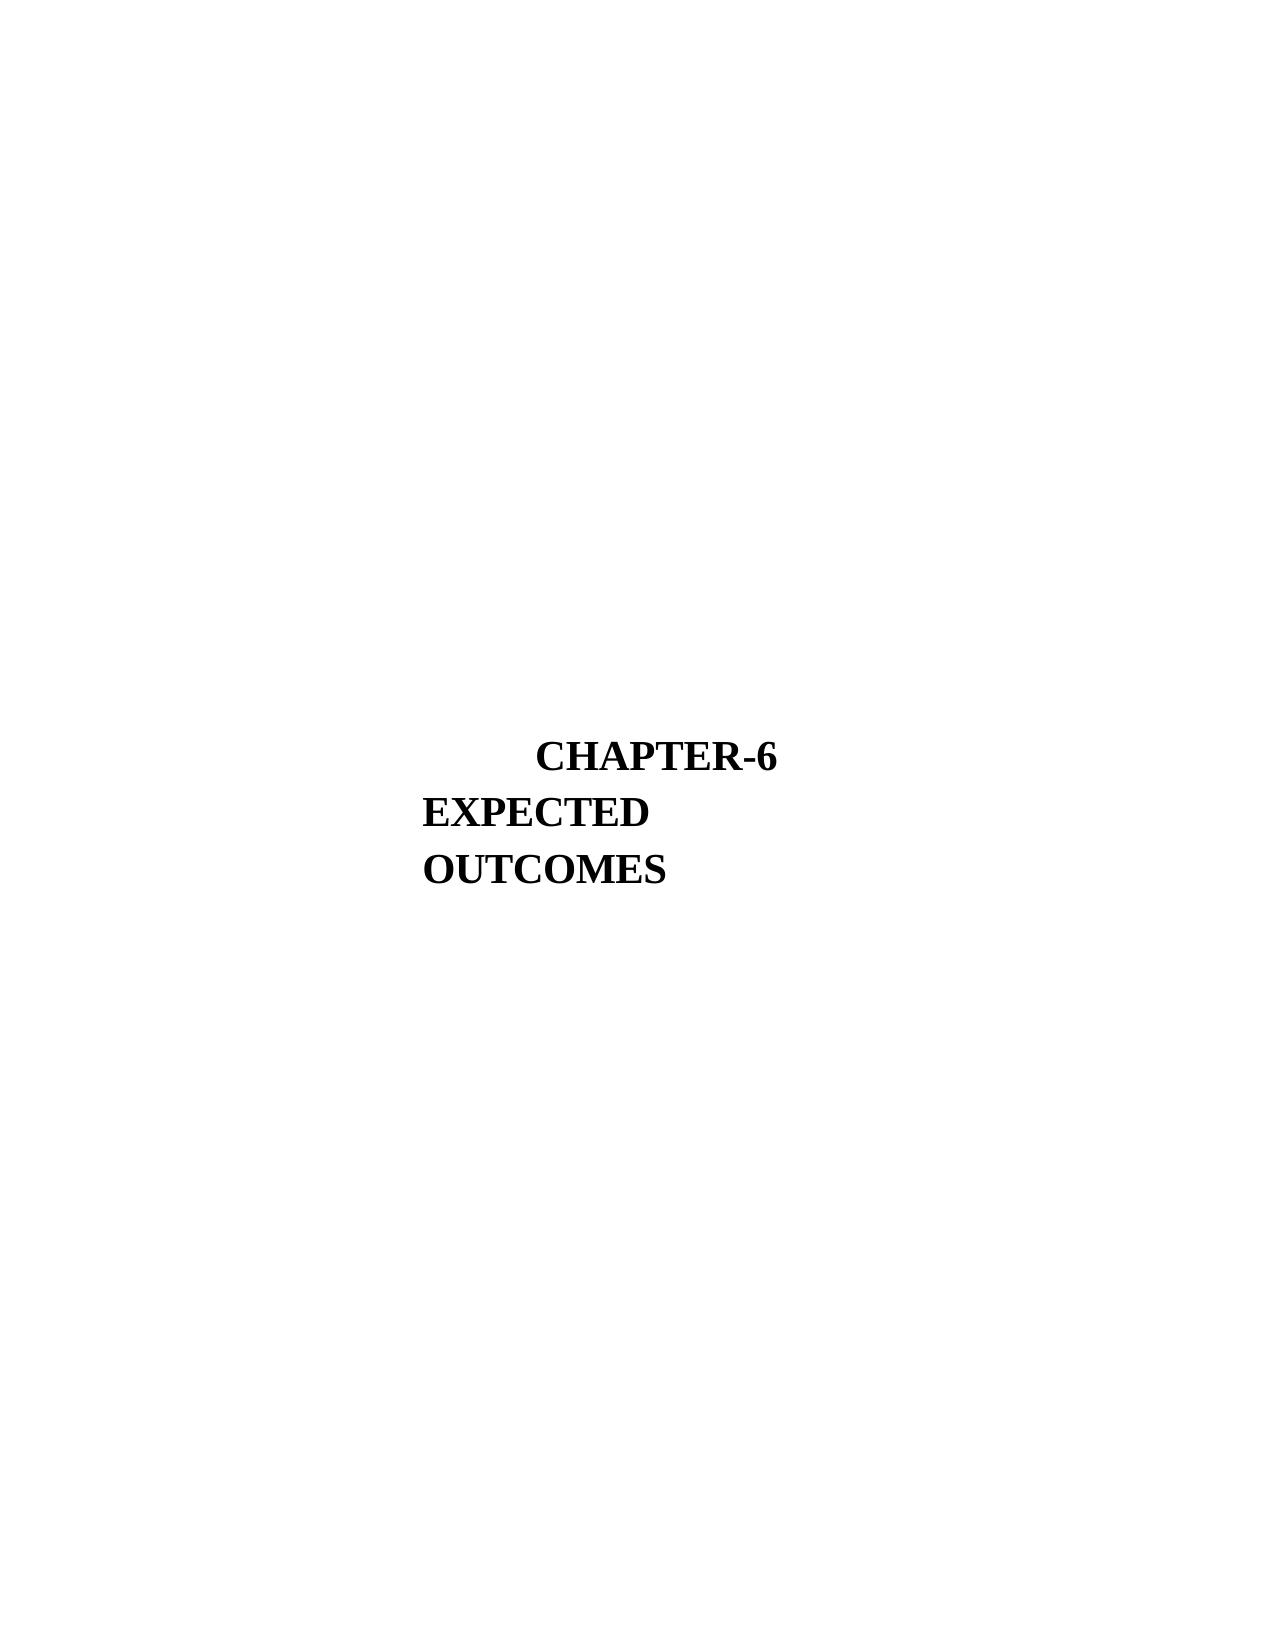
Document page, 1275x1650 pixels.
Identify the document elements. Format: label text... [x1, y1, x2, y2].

subtitle CHAPTER-6 EXPECTED OUTCOMES [422, 730, 903, 892]
